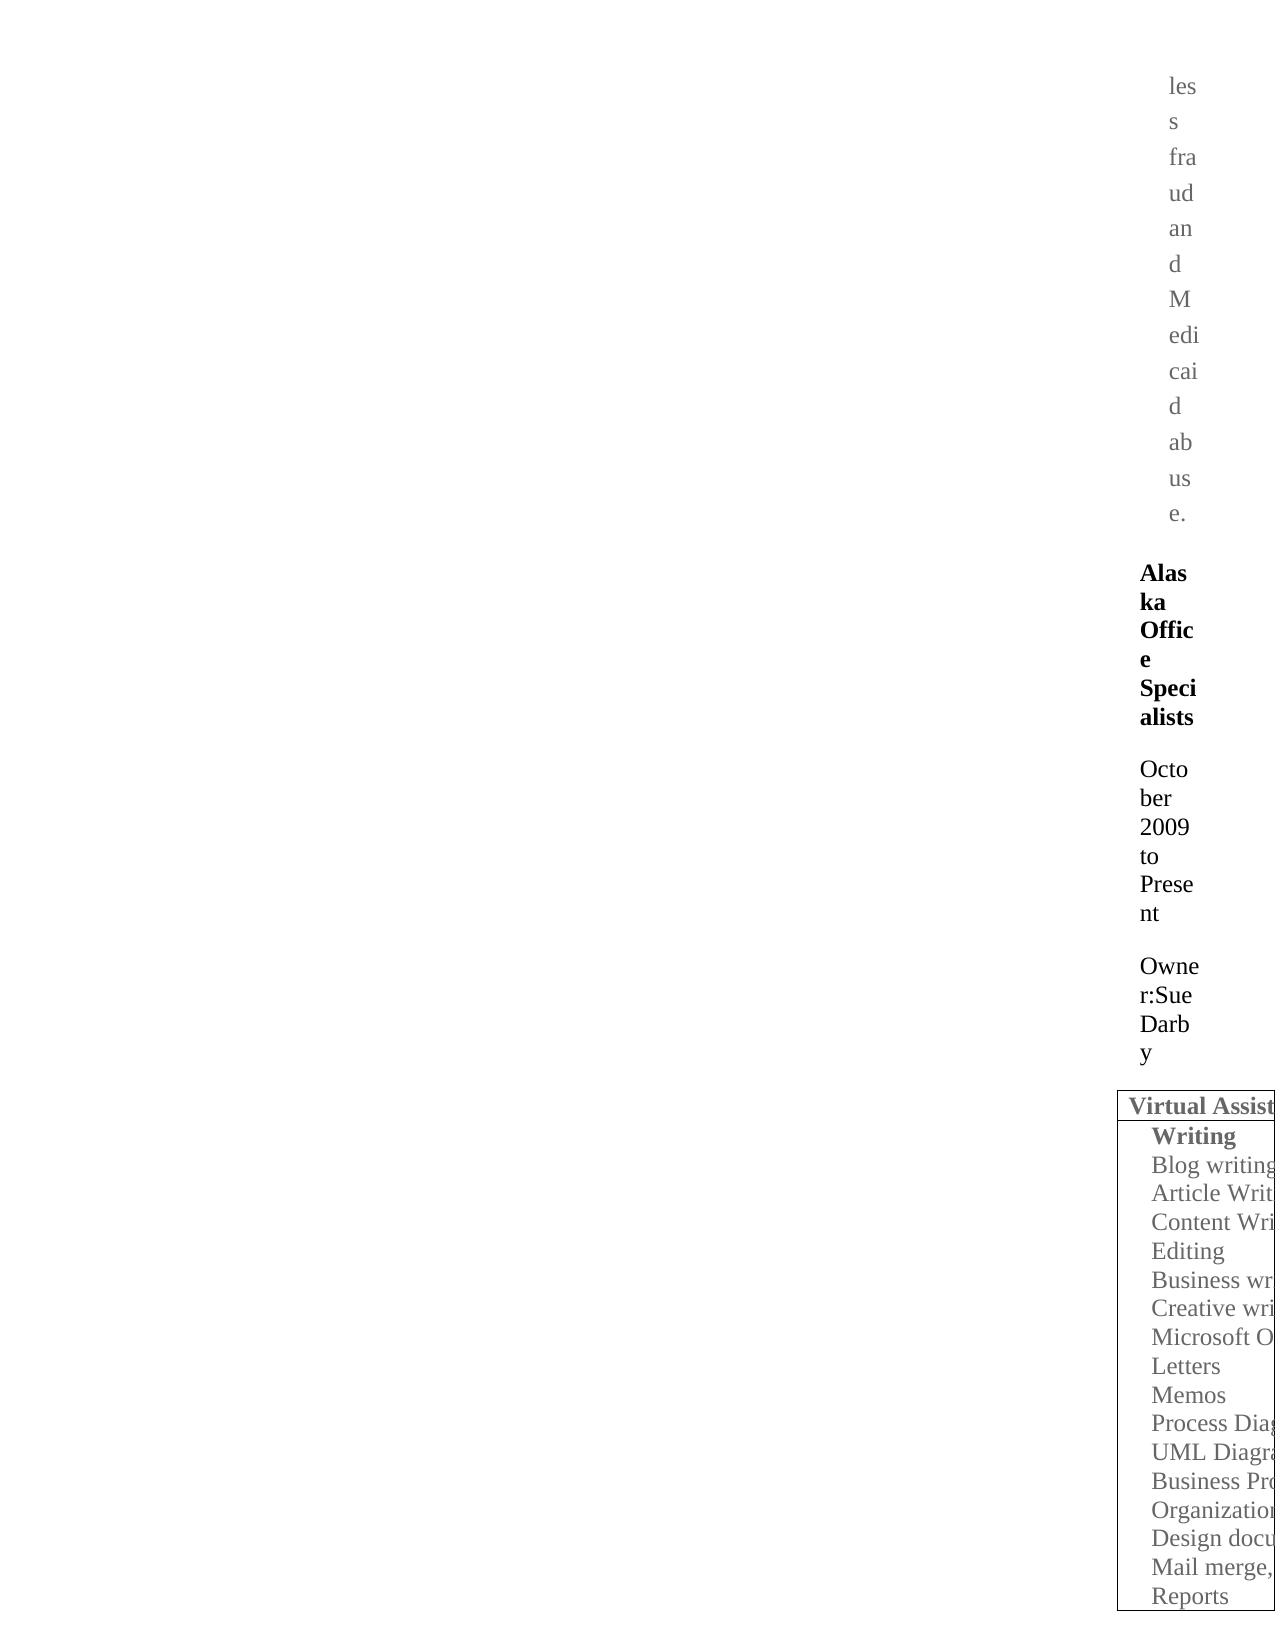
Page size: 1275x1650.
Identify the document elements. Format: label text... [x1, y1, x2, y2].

text October 2009 to Present [1139, 754, 1200, 927]
text Alaska Office Specialists [1139, 558, 1200, 731]
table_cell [1118, 1121, 1274, 1610]
text Owner:Sue Darby [1139, 951, 1200, 1066]
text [1163, 71, 1200, 527]
table_header Virtual Assistant Services such as [1118, 1091, 1274, 1120]
